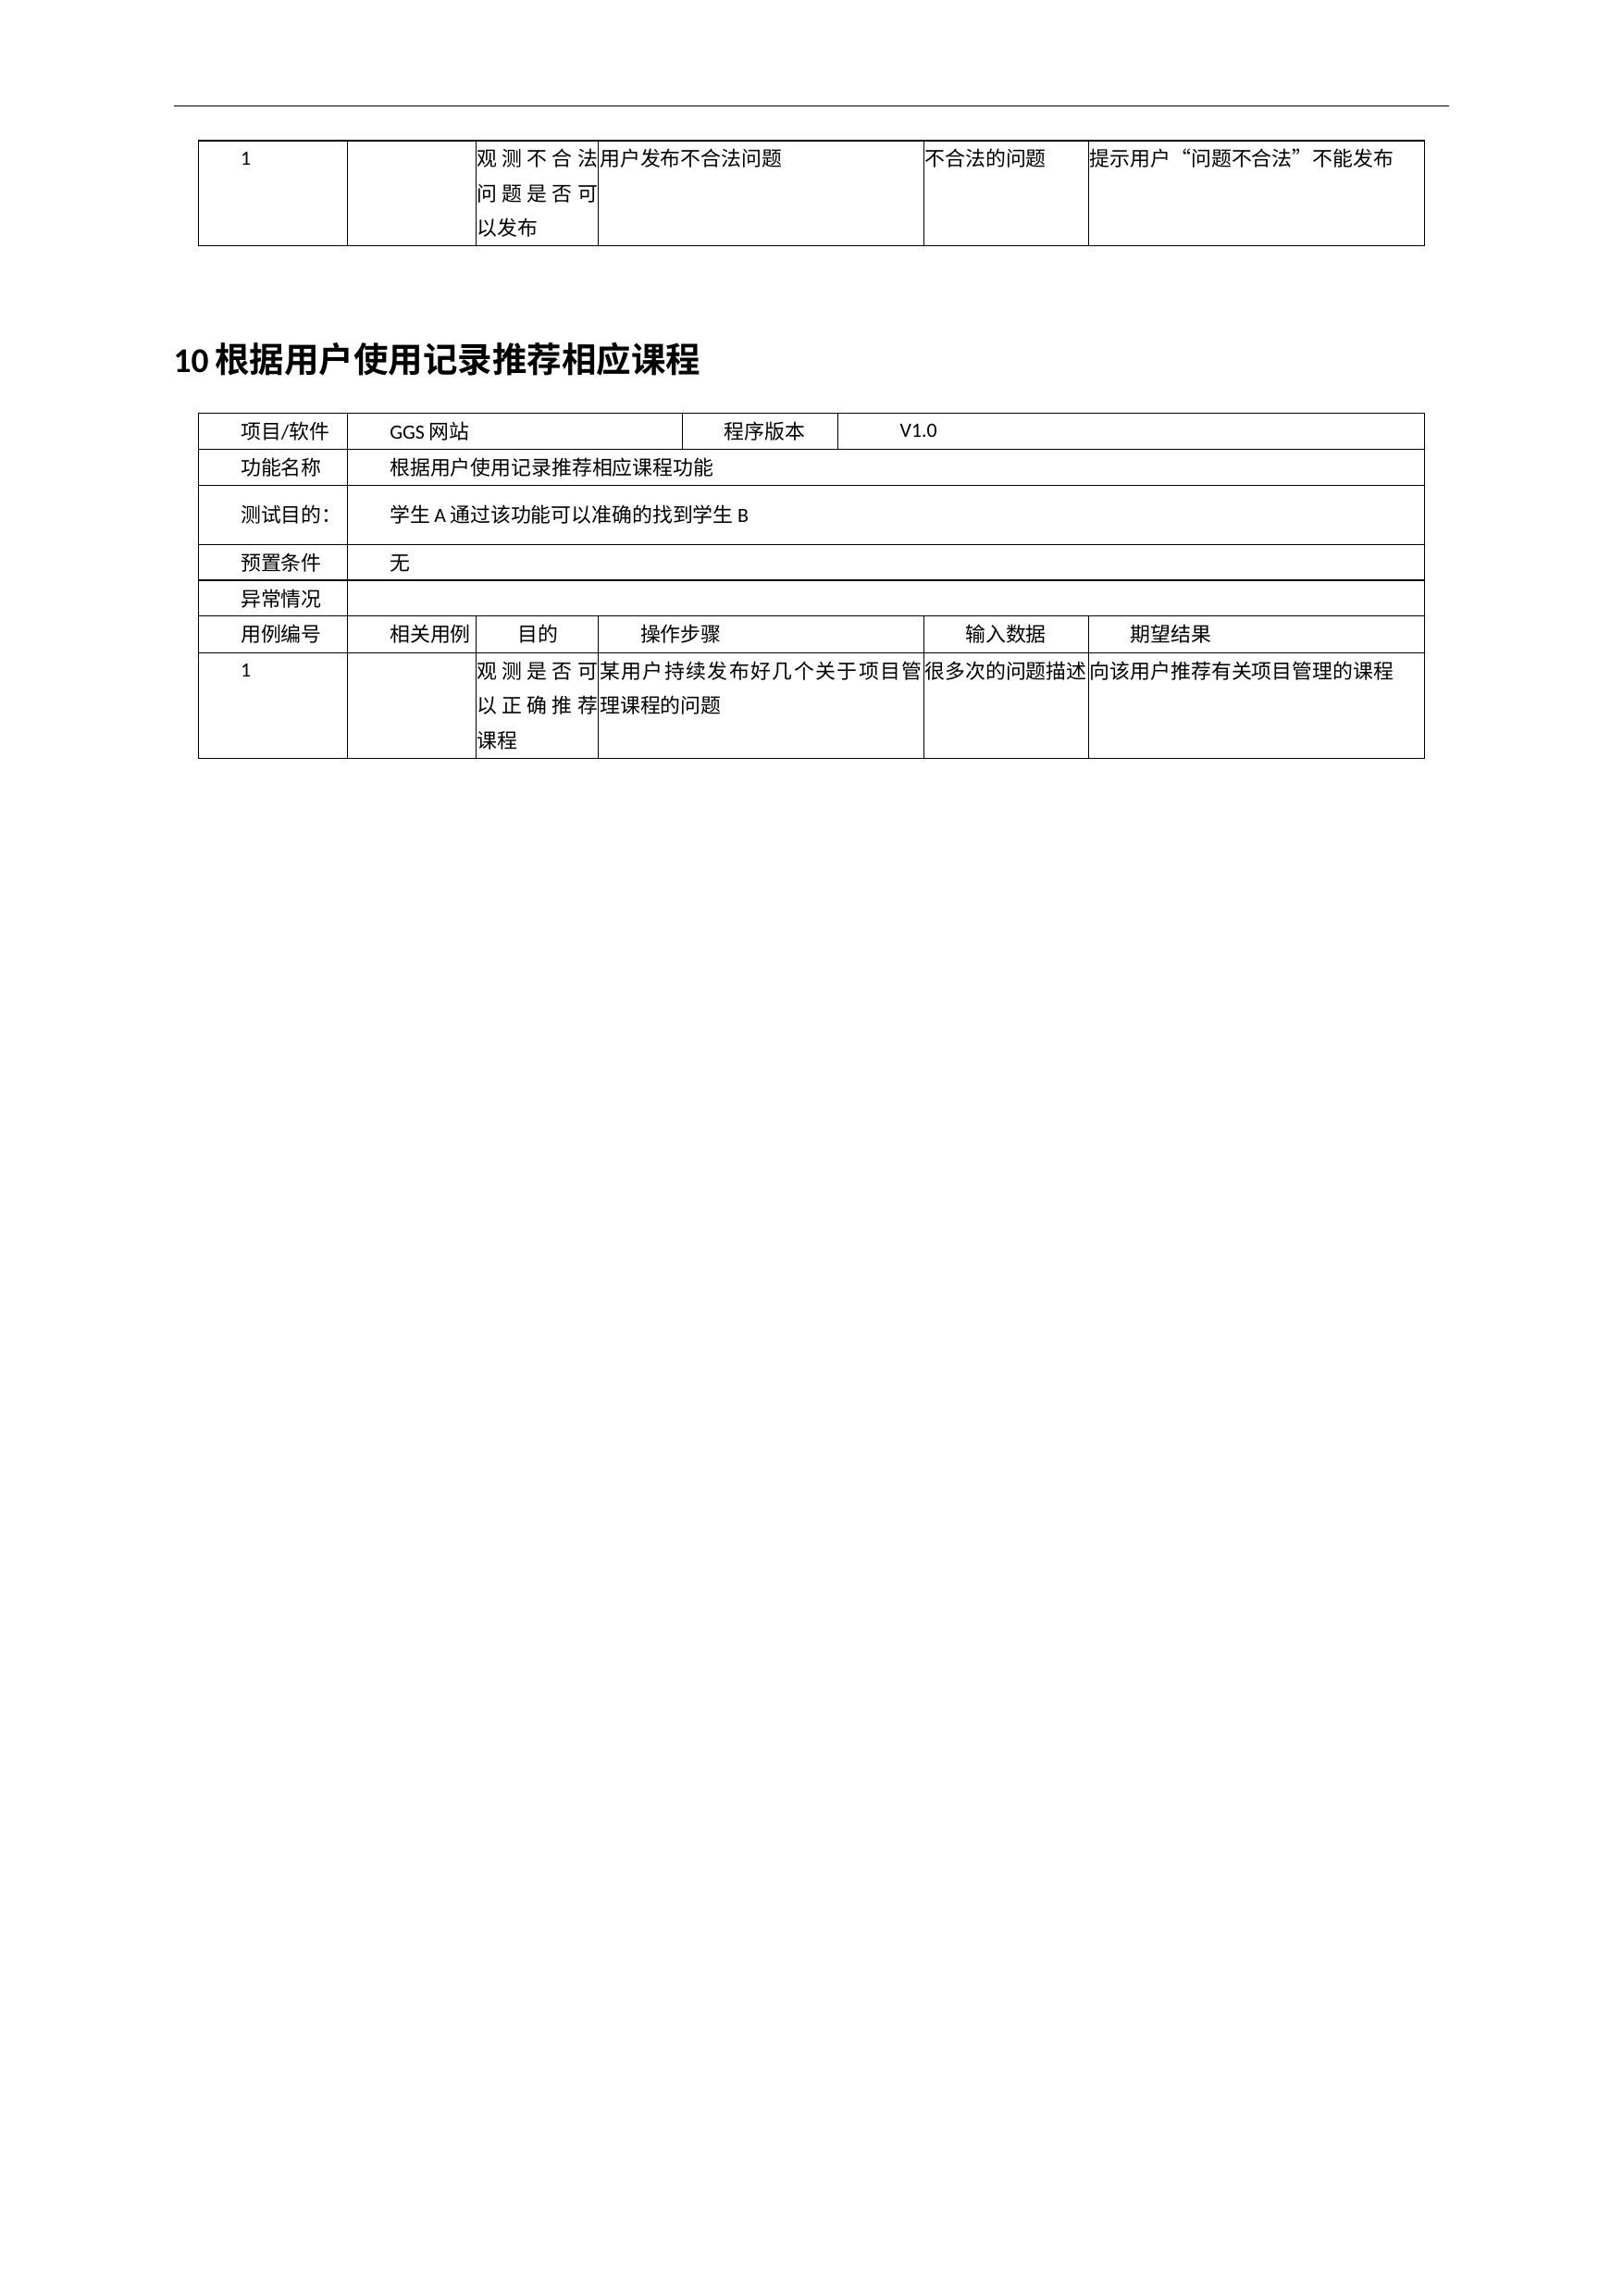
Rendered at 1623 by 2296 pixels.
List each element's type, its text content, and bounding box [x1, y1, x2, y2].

table_cell 输入数据 [924, 616, 1088, 652]
table_cell 无 [348, 545, 1424, 579]
table_cell 1 [199, 653, 347, 757]
table_cell 期望结果 [1089, 616, 1424, 652]
table_cell 不合法的问题 [924, 142, 1088, 245]
table_cell 某用户持续发布好几个关于项目管理课程的问题 [599, 653, 923, 757]
table_cell [348, 142, 476, 245]
table_header 程序版本 [683, 414, 837, 449]
table_cell 学生A通过该功能可以准确的找到学生B [348, 486, 1424, 544]
table_header GGS网站 [348, 414, 682, 449]
table_cell 观测是否可以正确推荐课程 [477, 653, 598, 757]
table_cell [348, 581, 1424, 615]
table_cell 功能名称 [199, 450, 347, 484]
table_header V1.0 [838, 414, 1424, 449]
table_cell 测试目的： [199, 486, 347, 544]
table_cell 预置条件 [199, 545, 347, 579]
list 根据用户使用记录推荐相应课程 [173, 328, 1449, 388]
table_cell 很多次的问题描述 [924, 653, 1088, 757]
table_cell 目的 [477, 616, 598, 652]
table_cell 1 [199, 142, 347, 245]
table_cell 操作步骤 [599, 616, 923, 652]
table_cell 用户发布不合法问题 [599, 142, 923, 245]
table_cell 异常情况 [199, 581, 347, 615]
table_cell 向该用户推荐有关项目管理的课程 [1089, 653, 1424, 757]
table_cell 相关用例 [348, 616, 476, 652]
table_header 项目/软件 [199, 414, 347, 449]
table_cell 提示用户“问题不合法”不能发布 [1089, 142, 1424, 245]
table_cell 观测不合法问题是否可以发布 [477, 142, 598, 245]
table_cell 用例编号 [199, 616, 347, 652]
table_cell [348, 653, 476, 757]
table_cell 根据用户使用记录推荐相应课程功能 [348, 450, 1424, 484]
